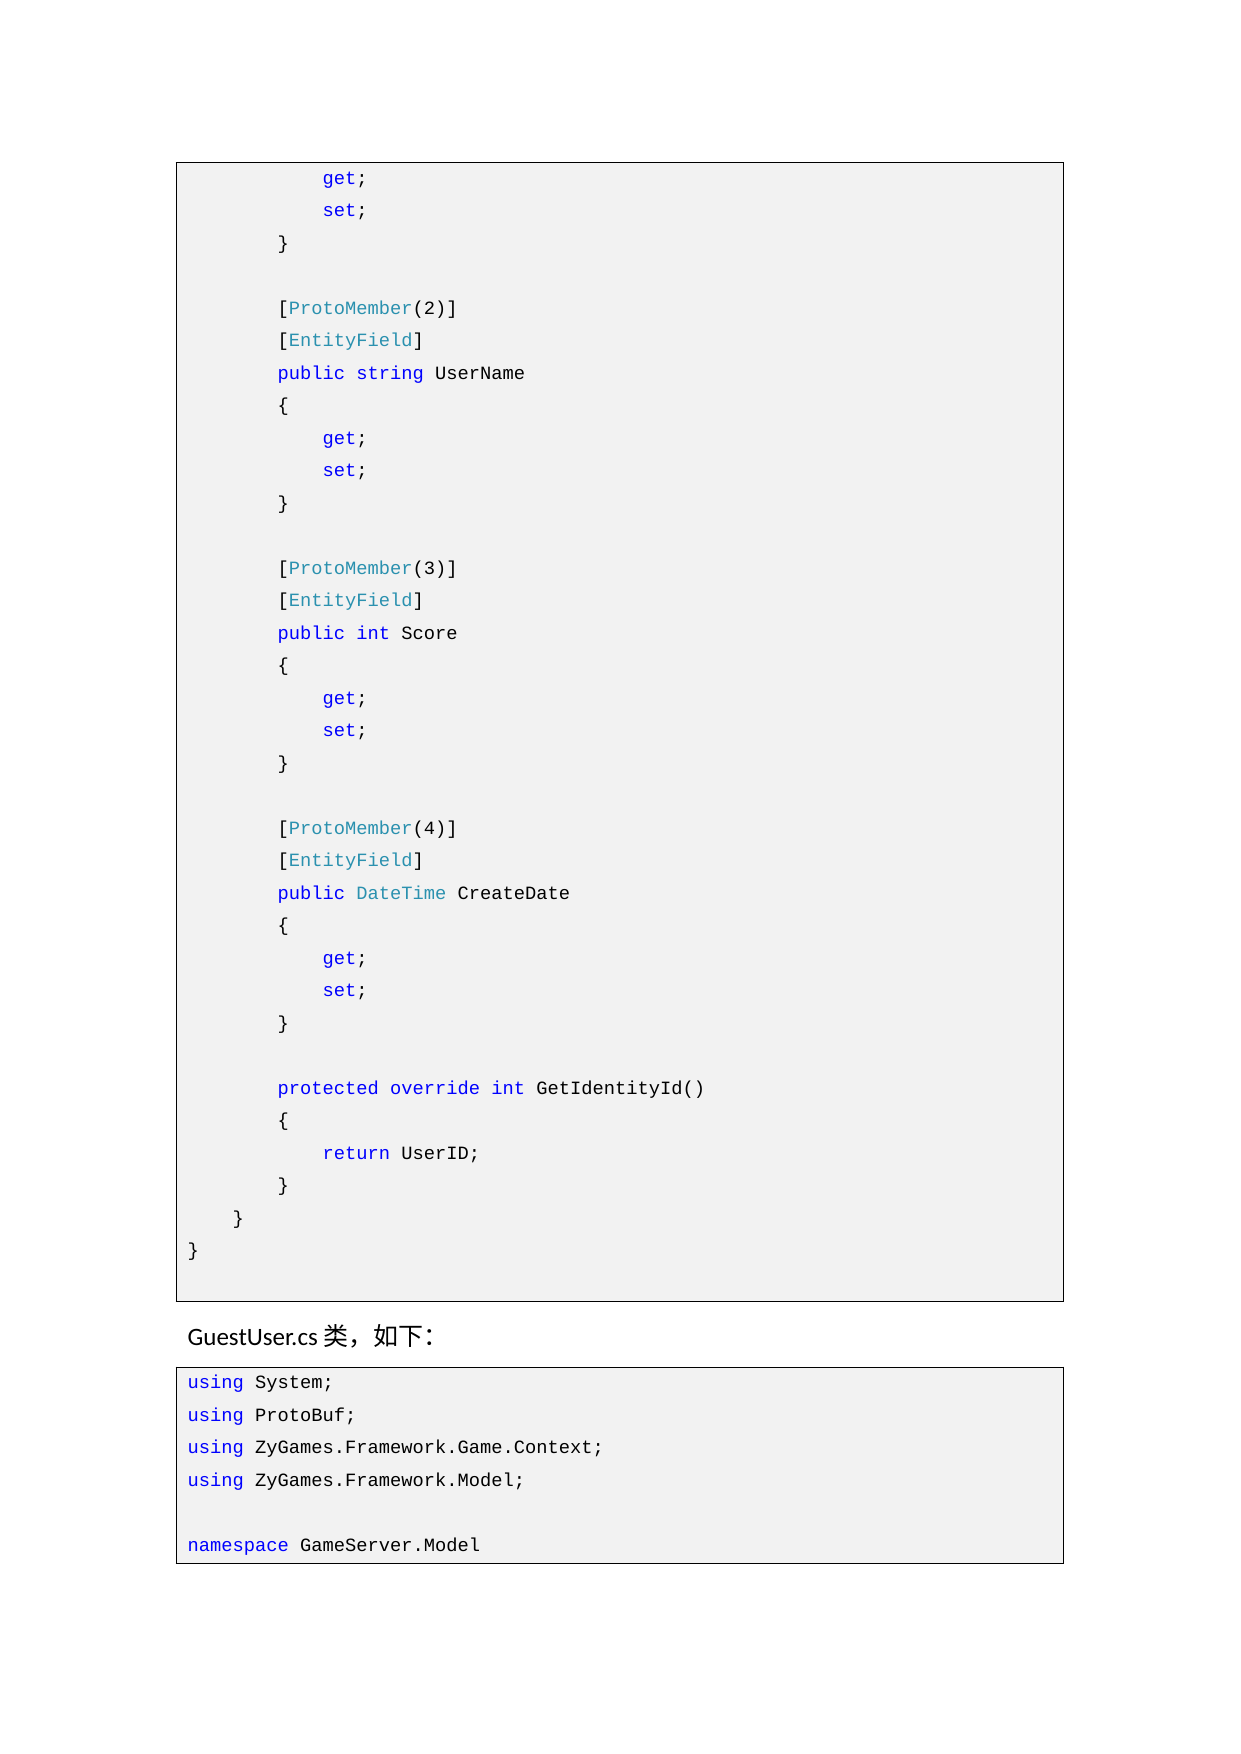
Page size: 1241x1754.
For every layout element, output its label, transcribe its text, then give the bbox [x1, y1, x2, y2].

text GuestUser.cs类，如下： [187, 1302, 1053, 1367]
